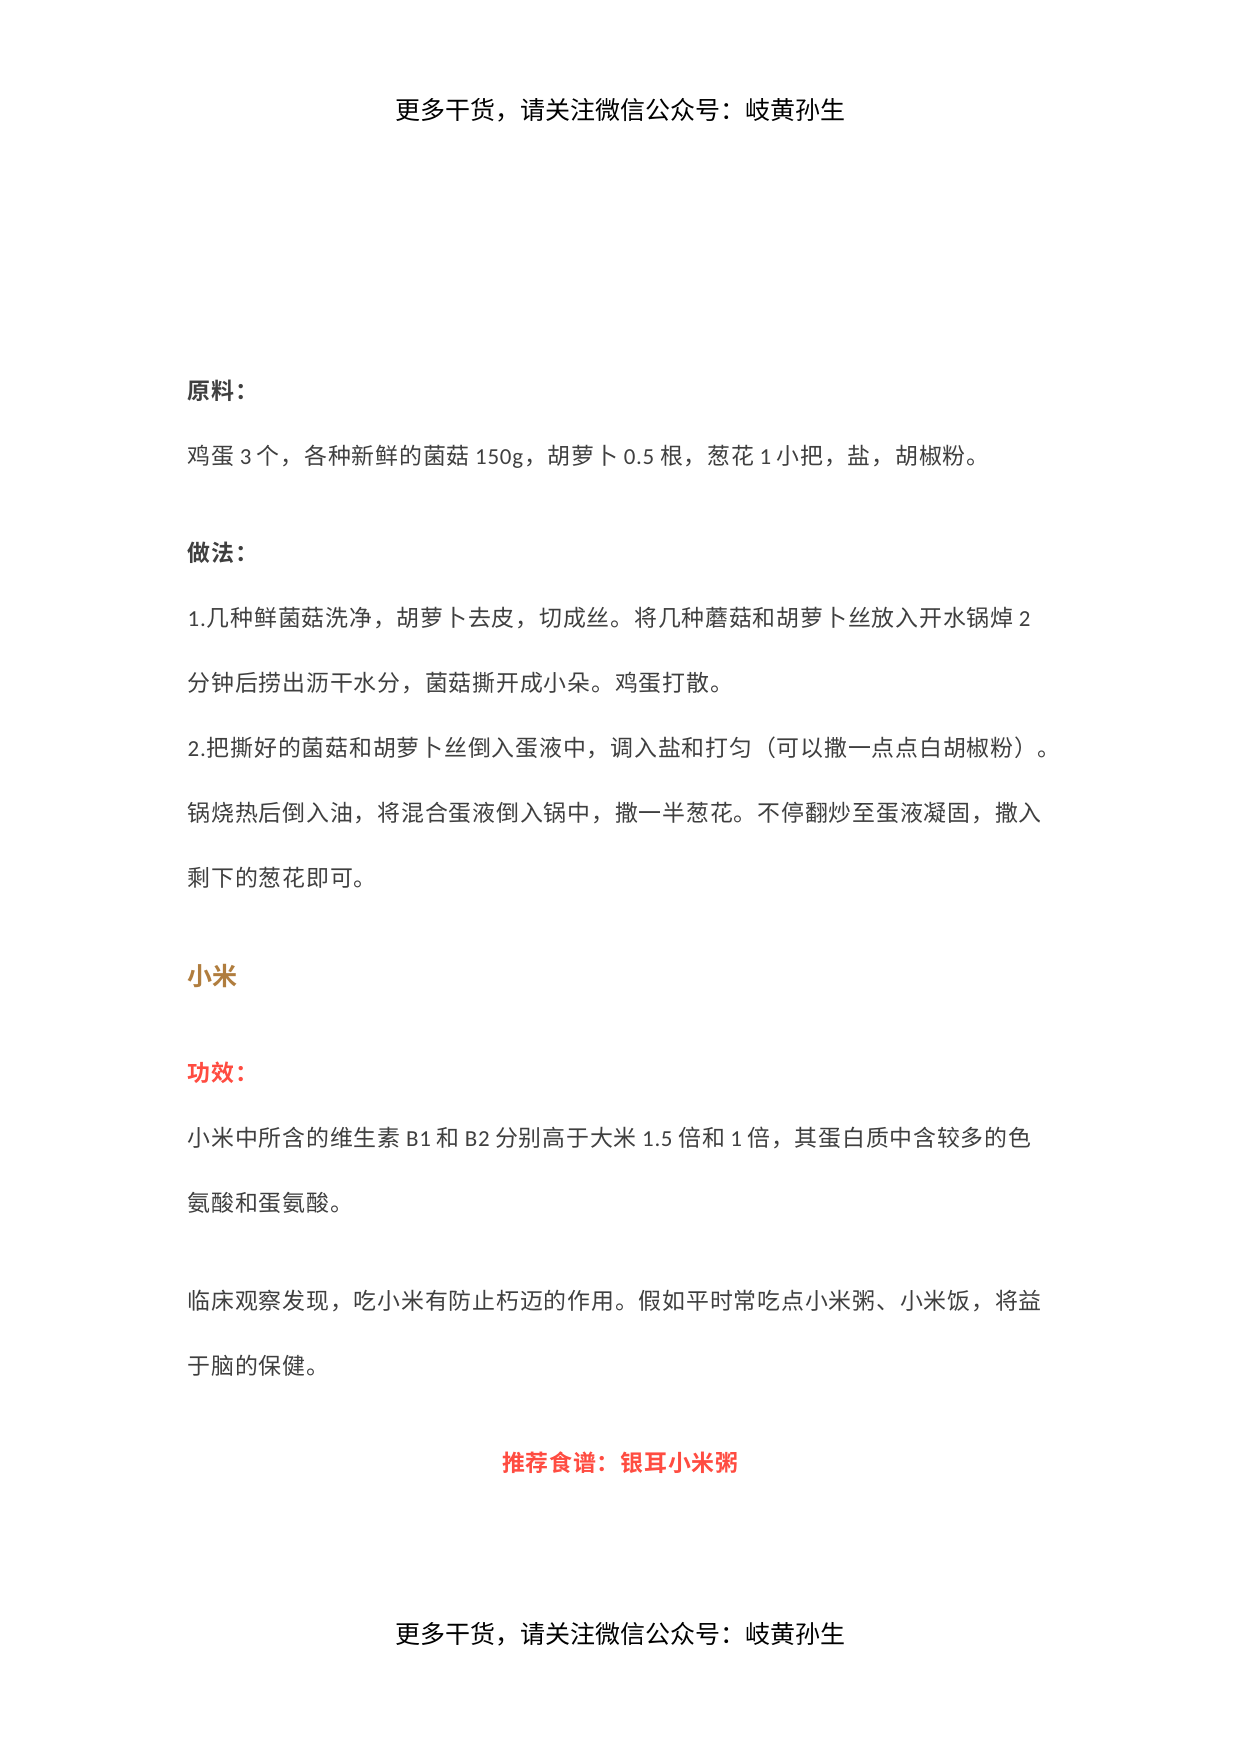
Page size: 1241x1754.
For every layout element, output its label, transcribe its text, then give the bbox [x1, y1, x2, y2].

text 临床观察发现，吃小米有防止朽迈的作用。假如平时常吃点小米粥、小米饭，将益于脑的保健。 [187, 1267, 1053, 1397]
text 小米中所含的维生素B1和B2分别高于大米1.5倍和1倍，其蛋白质中含较多的色氨酸和蛋氨酸。 [187, 1104, 1053, 1234]
text 小米 [187, 942, 1053, 1007]
text 做法： [187, 519, 1053, 584]
text 1.几种鲜菌菇洗净，胡萝卜去皮，切成丝。将几种蘑菇和胡萝卜丝放入开水锅焯2分钟后捞出沥干水分，菌菇撕开成小朵。鸡蛋打散。 [187, 584, 1053, 714]
text 功效： [187, 1039, 1053, 1104]
text 2.把撕好的菌菇和胡萝卜丝倒入蛋液中，调入盐和打匀（可以撒一点点白胡椒粉）。锅烧热后倒入油，将混合蛋液倒入锅中，撒一半葱花。不停翻炒至蛋液凝固，撒入剩下的葱花即可。 [187, 714, 1053, 909]
text 推荐食谱：银耳小米粥 [187, 1429, 1053, 1494]
text 原料： [187, 357, 1053, 422]
text 鸡蛋3个，各种新鲜的菌菇150g，胡萝卜0.5根，葱花1小把，盐，胡椒粉。 [187, 422, 1053, 487]
